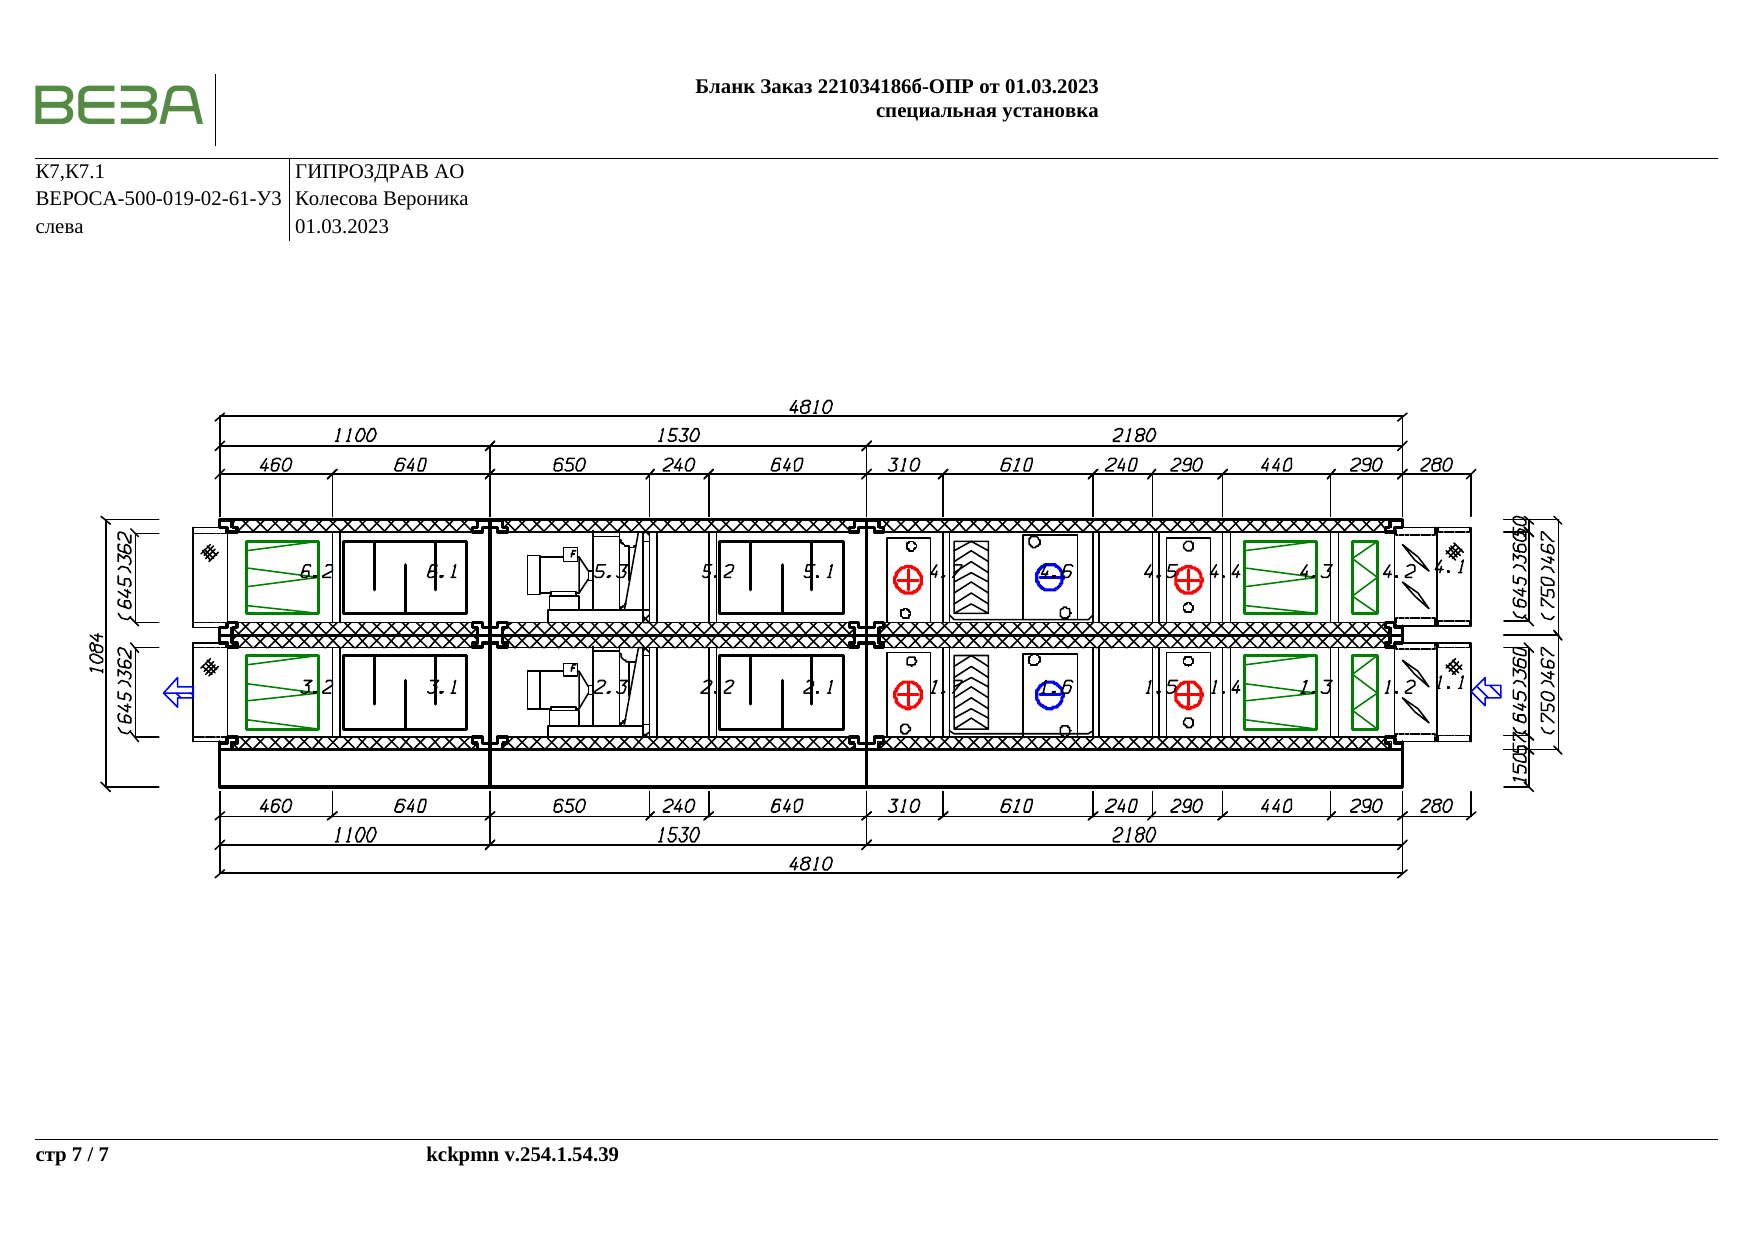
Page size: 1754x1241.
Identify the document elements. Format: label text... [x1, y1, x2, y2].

table_cell ВЕРОСА-500-019-02-61-У3 [30, 186, 289, 214]
table_cell Колесова Вероника [290, 186, 484, 214]
picture [35, 73, 203, 136]
table_header ГИПРОЗДРАВ АО [290, 159, 484, 186]
table_header К7,К7.1 [30, 159, 289, 186]
table_cell 01.03.2023 [290, 214, 484, 241]
table_cell слева [30, 214, 289, 241]
